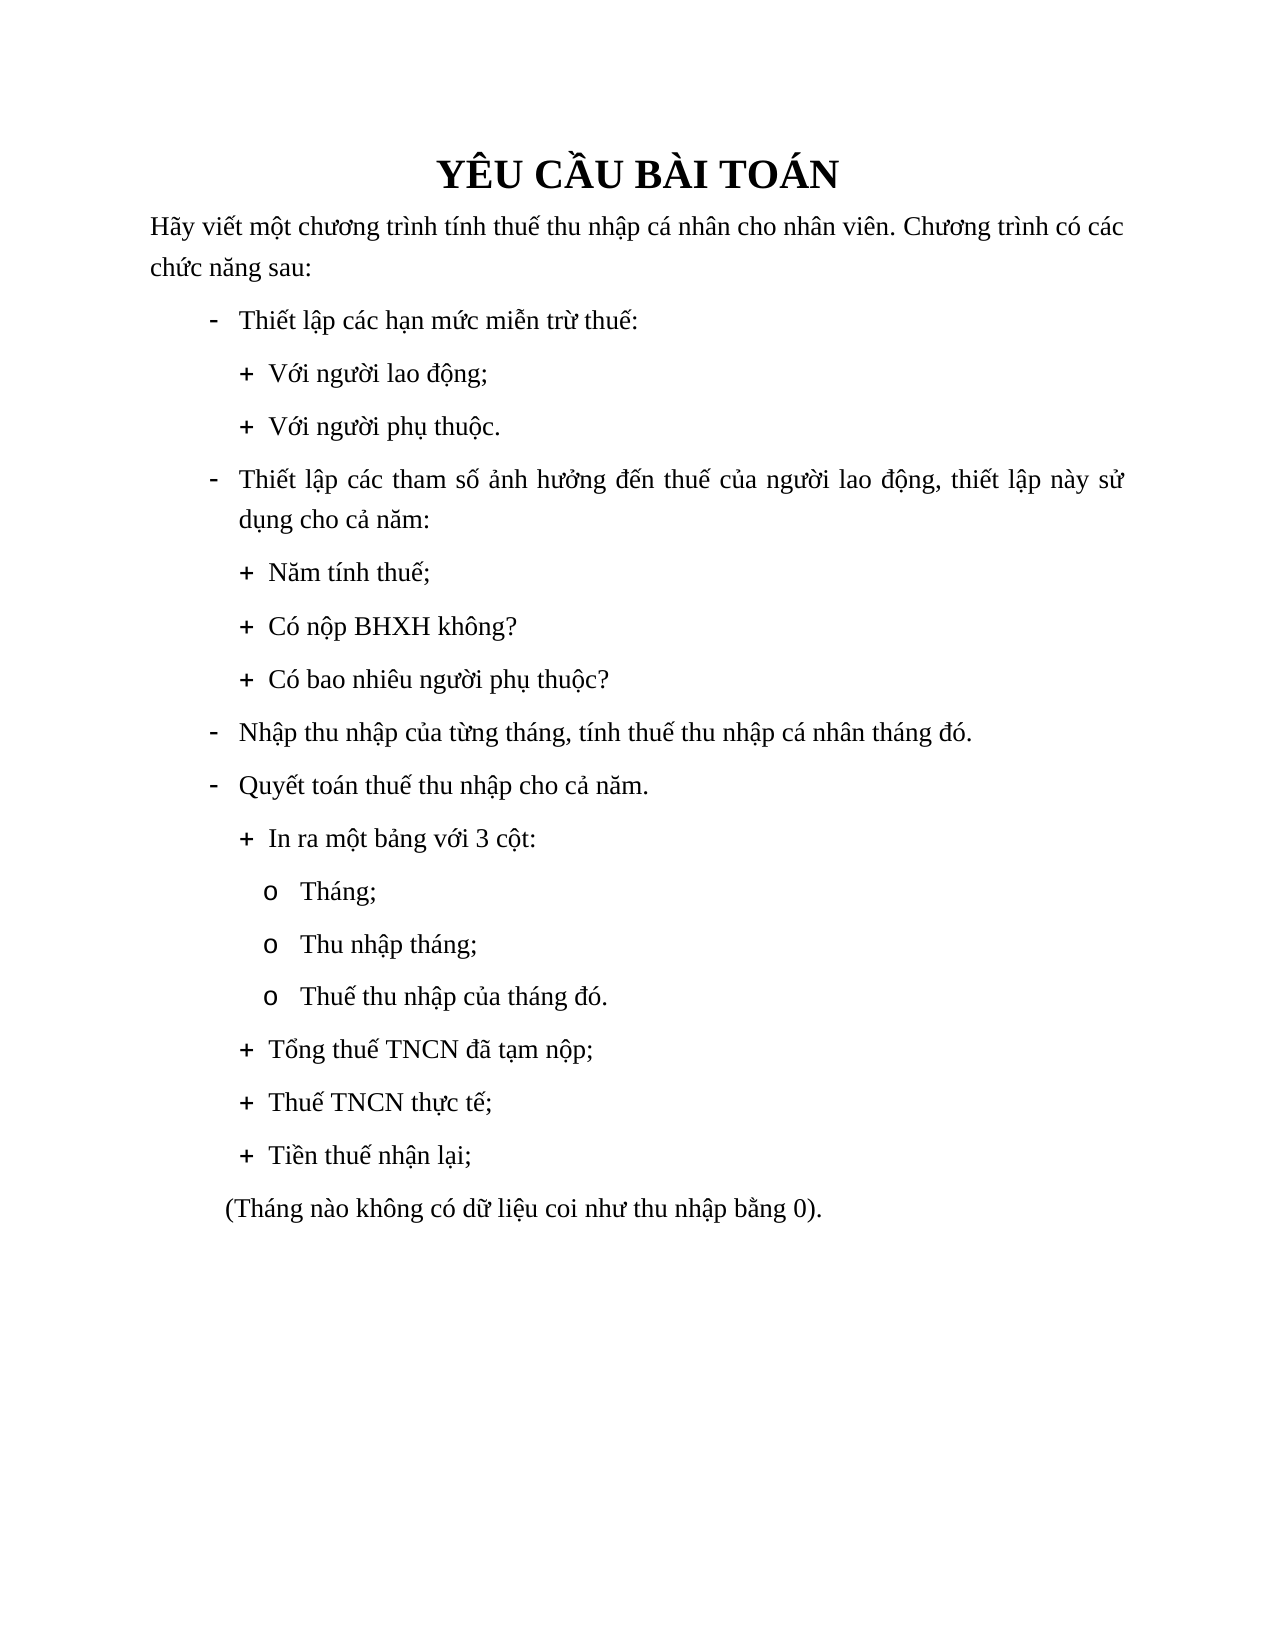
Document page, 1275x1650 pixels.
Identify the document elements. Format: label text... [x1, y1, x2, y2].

text YÊU CẦU BÀI TOÁN [150, 150, 1125, 198]
list Thu nhập tháng; [262, 928, 1125, 961]
text Tổng thuế TNCN đã tạm nộp; [239, 1033, 1125, 1064]
text Có bao nhiêu người phụ thuộc? [239, 663, 1125, 694]
text Có nộp BHXH không? [239, 610, 1125, 641]
text Thuế TNCN thực tế; [239, 1086, 1125, 1117]
text Nhập thu nhập của từng tháng, tính thuế thu nhập cá nhân tháng đó. [209, 716, 1125, 747]
text Với người lao động; [239, 357, 1125, 388]
text Hãy viết một chương trình tính thuế thu nhập cá nhân cho nhân viên. Chương trình có các chức năng sau: [150, 210, 1125, 282]
text Năm tính thuế; [239, 557, 1125, 588]
text Với người phụ thuộc. [239, 410, 1125, 441]
list Thuế thu nhập của tháng đó. [262, 981, 1125, 1014]
text In ra một bảng với 3 cột: [239, 822, 1125, 853]
list Tháng; [262, 875, 1125, 909]
text Quyết toán thuế thu nhập cho cả năm. [209, 769, 1125, 800]
text Thiết lập các hạn mức miễn trừ thuế: [209, 304, 1125, 335]
text Thiết lập các tham số ảnh hưởng đến thuế của người lao động, thiết lập này sử dụng cho cả năm: [209, 463, 1125, 535]
text (Tháng nào không có dữ liệu coi như thu nhập bằng 0). [150, 1192, 1125, 1224]
text Tiền thuế nhận lại; [239, 1139, 1125, 1171]
